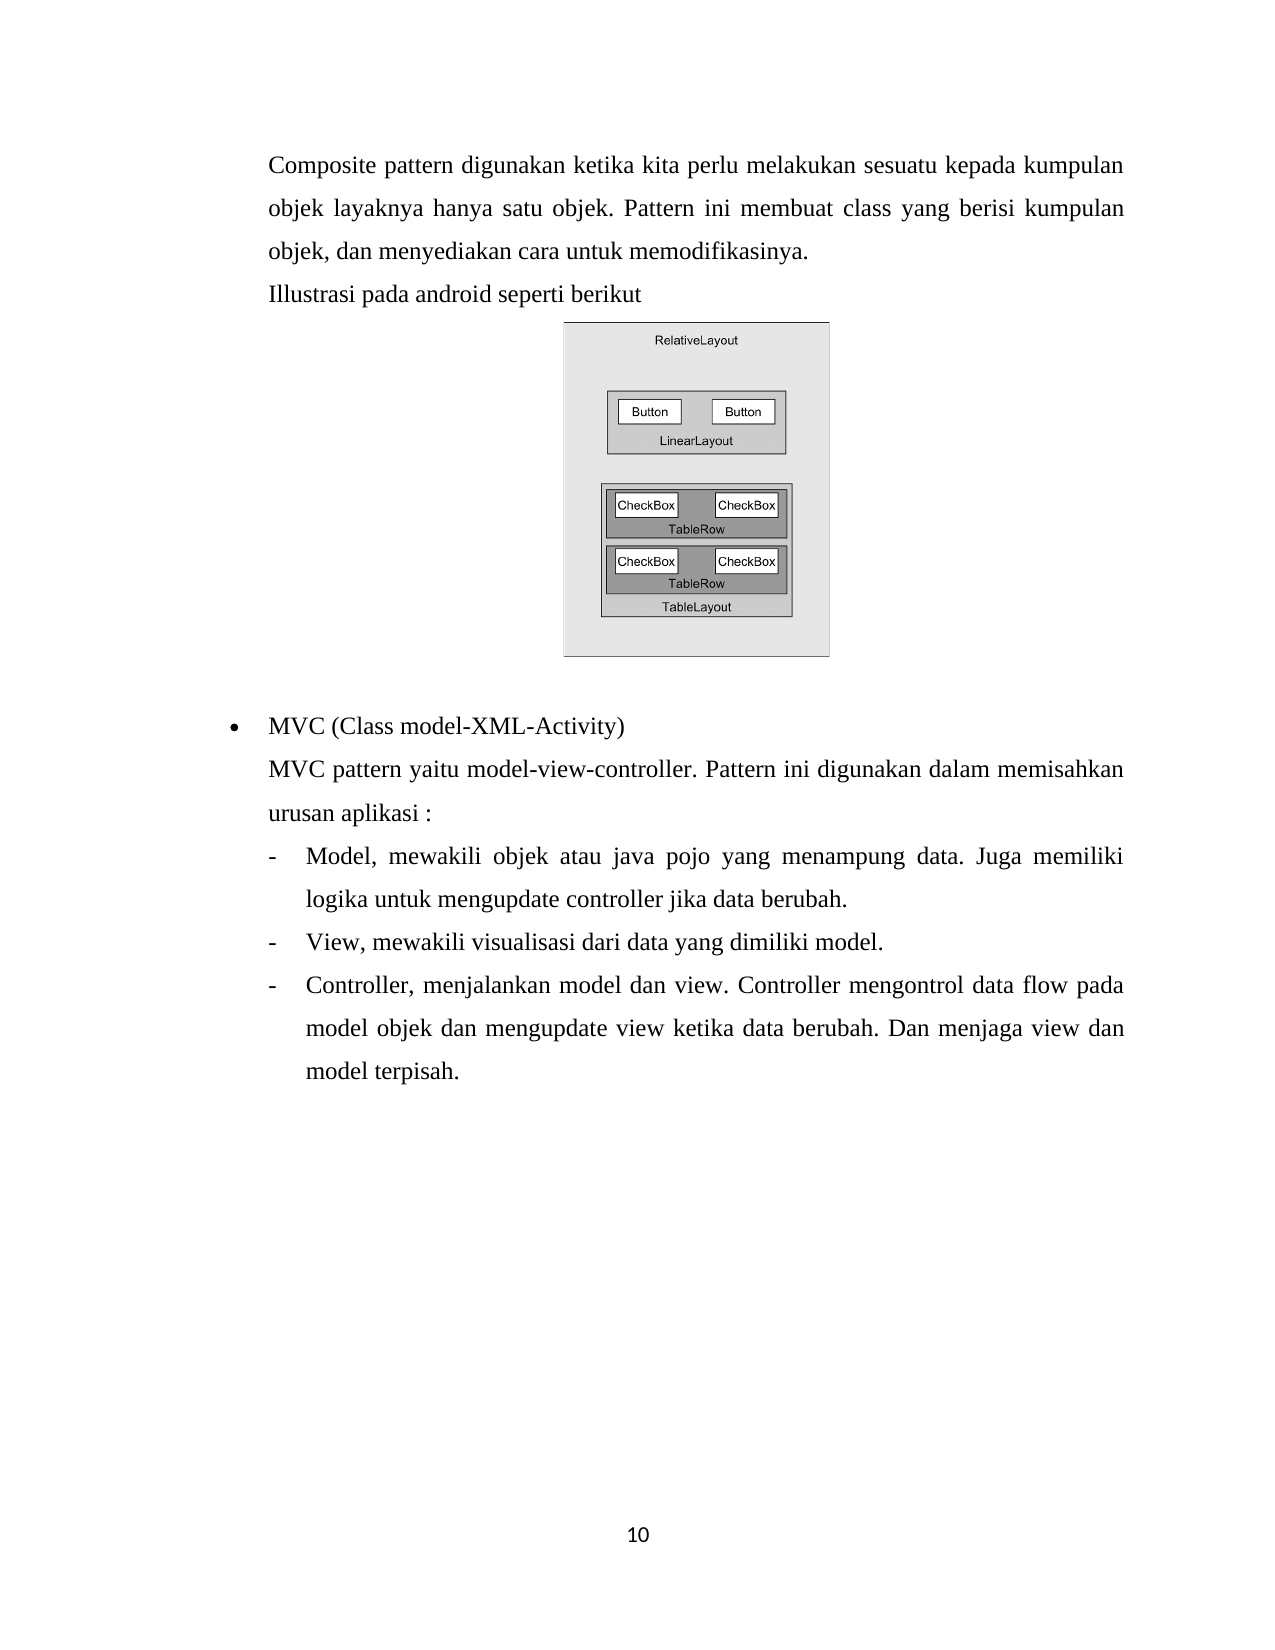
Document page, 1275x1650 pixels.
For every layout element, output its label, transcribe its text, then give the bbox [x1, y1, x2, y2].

picture [563, 322, 830, 657]
list Model, mewakili objek atau java pojo yang menampung data. Juga memiliki logika untuk mengupdate controller jika data berubah. [268, 841, 1125, 913]
list MVC (Class model-XML-Activity) [231, 711, 1125, 740]
text Composite pattern digunakan ketika kita perlu melakukan sesuatu kepada kumpulan objek layaknya hanya satu objek. Pattern ini membuat class yang berisi kumpulan objek, dan menyediakan cara untuk memodifikasinya. [268, 150, 1125, 265]
text MVC pattern yaitu model-view-controller. Pattern ini digunakan dalam memisahkan urusan aplikasi : [268, 754, 1125, 826]
text Illustrasi pada android seperti berikut [268, 279, 1125, 308]
list Controller, menjalankan model dan view. Controller mengontrol data flow pada model objek dan mengupdate view ketika data berubah. Dan menjaga view dan model terpisah. [268, 970, 1125, 1085]
list View, mewakili visualisasi dari data yang dimiliki model. [268, 927, 1125, 956]
